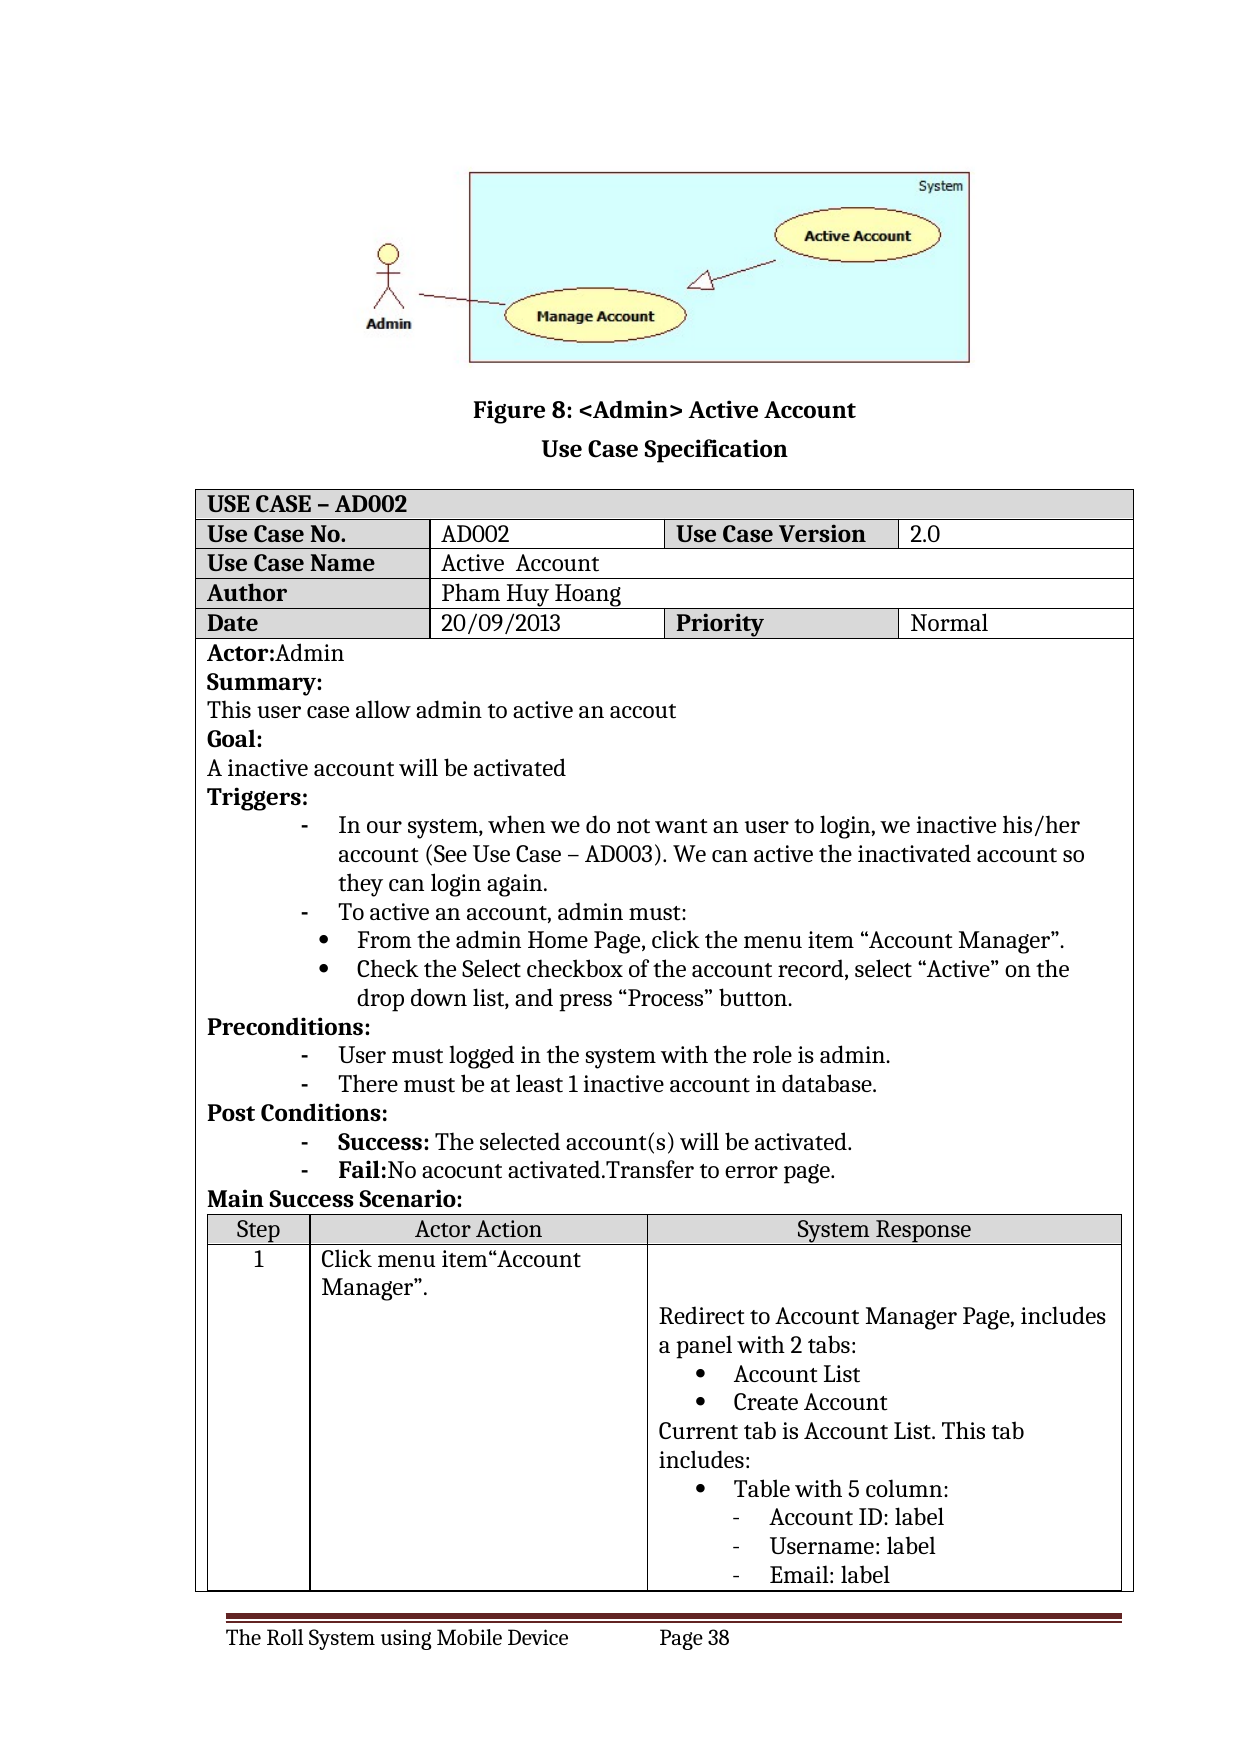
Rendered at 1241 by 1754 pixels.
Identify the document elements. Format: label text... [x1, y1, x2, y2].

table_header USE CASE – AD002 [196, 490, 1133, 518]
table_cell AD002 [431, 520, 664, 548]
picture [334, 147, 995, 388]
table_cell Pham Huy Hoang [431, 579, 1133, 608]
table_cell Use Case No. [196, 520, 429, 548]
table_cell Author [196, 579, 429, 608]
text Figure 8: <Admin> Active Account [207, 396, 1122, 424]
subtitle Use Case Specification [207, 435, 1122, 463]
table_cell Date [196, 609, 429, 638]
table_cell Use Case Name [196, 549, 429, 578]
table_cell Normal [899, 609, 1133, 638]
table_cell 20/09/2013 [431, 609, 664, 638]
table_cell Active Account [431, 549, 1133, 578]
table_cell Use Case Version [665, 520, 898, 548]
table_cell Priority [665, 609, 898, 638]
table_cell 2.0 [899, 520, 1133, 548]
